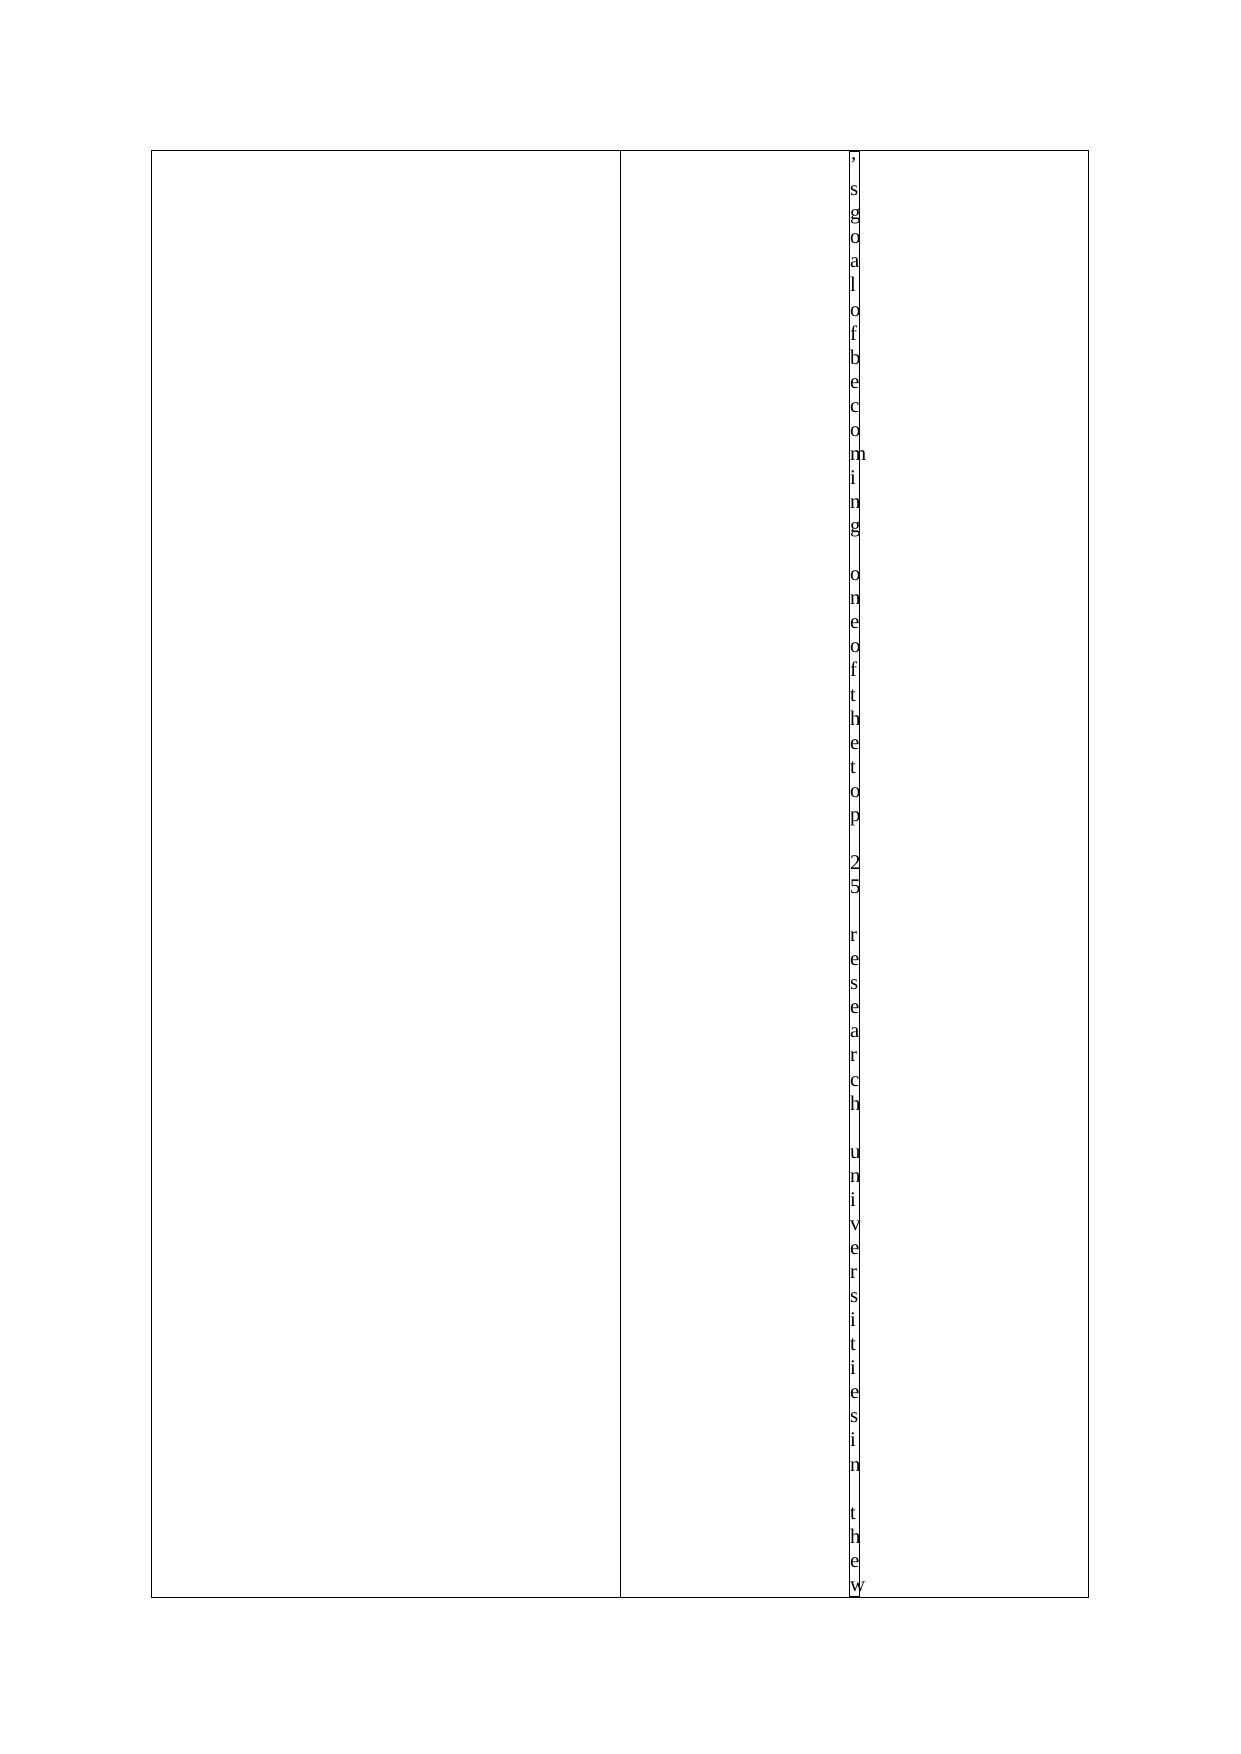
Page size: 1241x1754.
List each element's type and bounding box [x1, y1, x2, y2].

table_cell [850, 1149, 859, 1596]
table_cell [850, 152, 859, 363]
table_cell [850, 812, 859, 1157]
table_cell [860, 151, 1088, 1597]
table_cell [850, 351, 859, 820]
table_cell [152, 151, 620, 1597]
table_cell [621, 151, 849, 1597]
